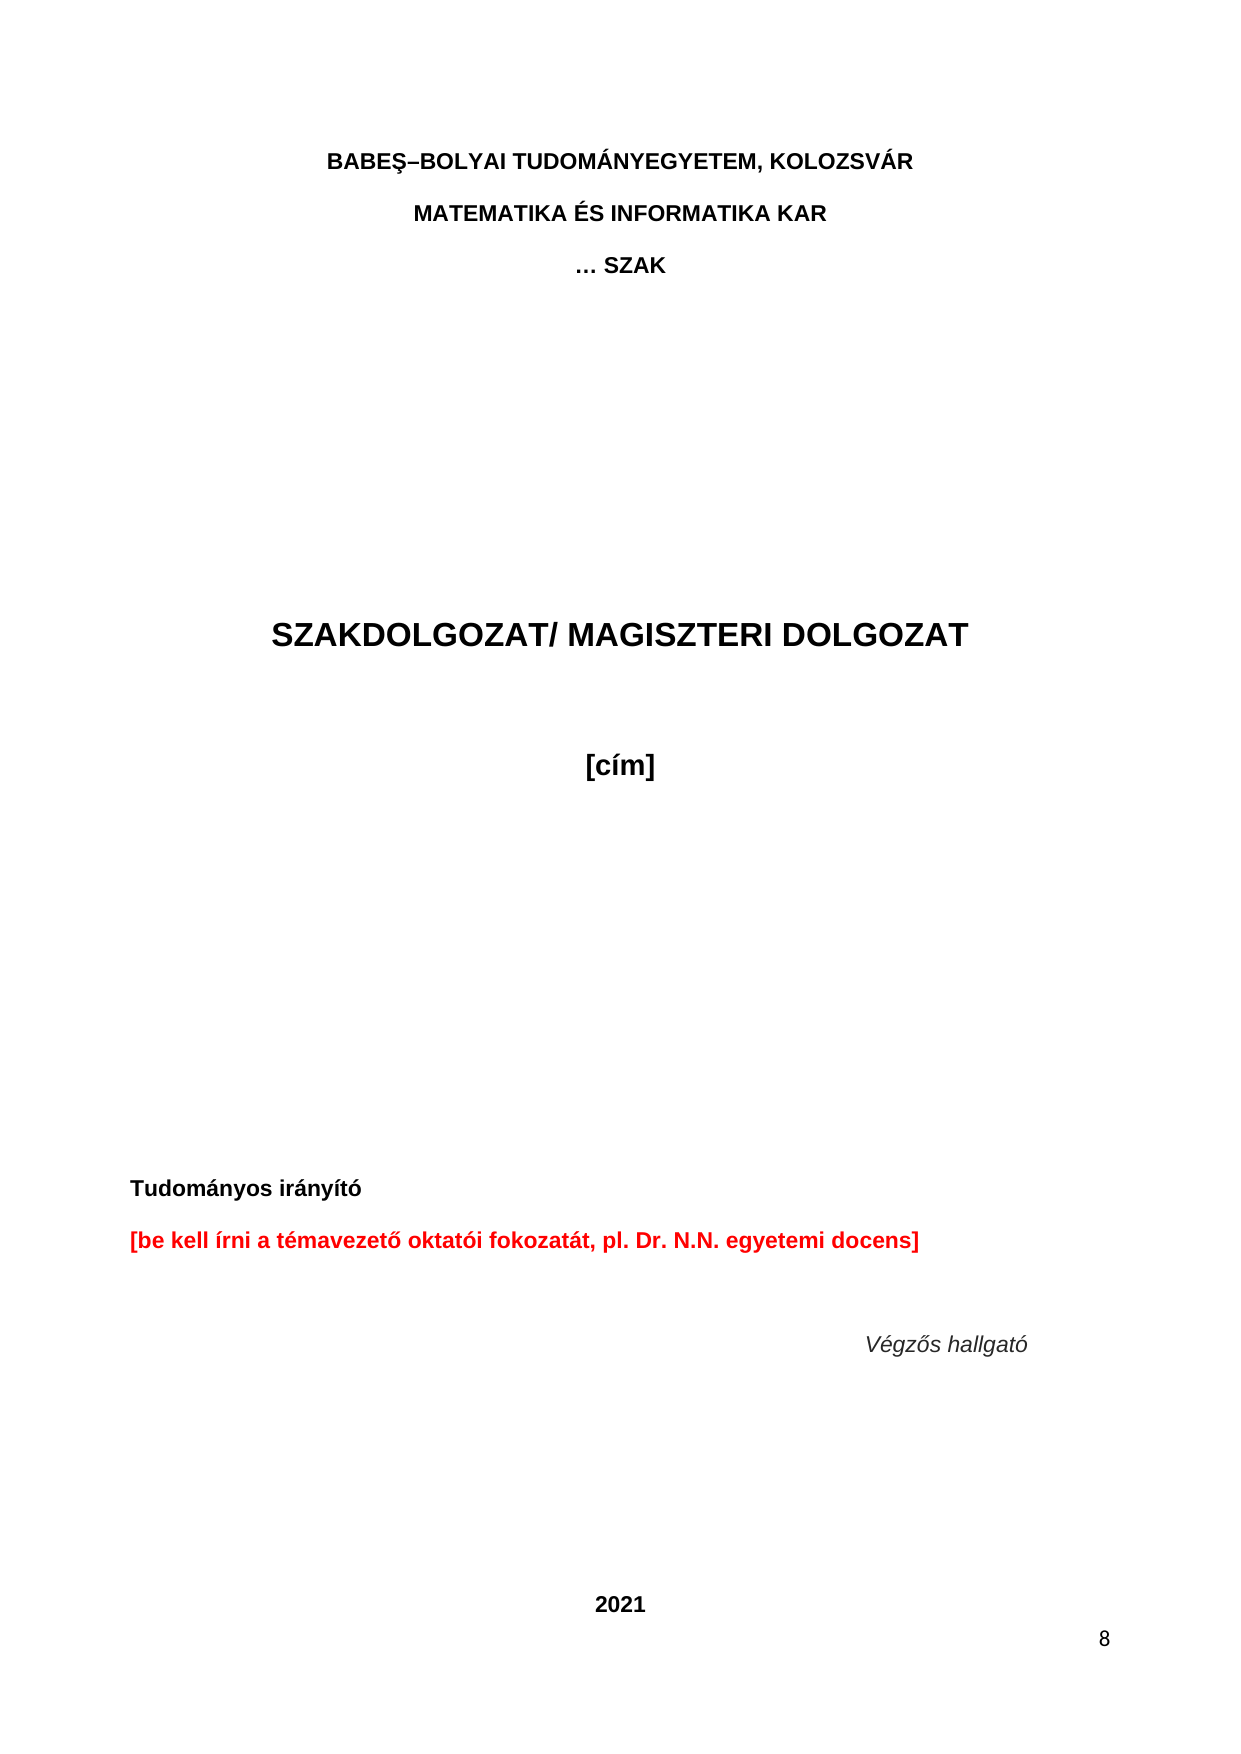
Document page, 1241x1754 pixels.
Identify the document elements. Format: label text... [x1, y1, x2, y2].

subtitle … SZAK [130, 252, 1110, 278]
title BABEŞ–BOLYAI TUDOMÁNYEGYETEM, KOLOZSVÁR [130, 148, 1110, 174]
subtitle SZAKDOLGOZAT/ MAGISZTERI DOLGOZAT [130, 616, 1110, 654]
subtitle [cím] [130, 748, 1110, 782]
subtitle Tudományos irányító [130, 1175, 1110, 1201]
subtitle Végzős hallgató [655, 1331, 1162, 1357]
text 2021 [130, 1591, 1110, 1617]
subtitle MATEMATIKA ÉS INFORMATIKA KAR [130, 200, 1110, 226]
subtitle [be kell írni a témavezető oktatói fokozatát, pl. Dr. N.N. egyetemi docens] [130, 1227, 1110, 1253]
